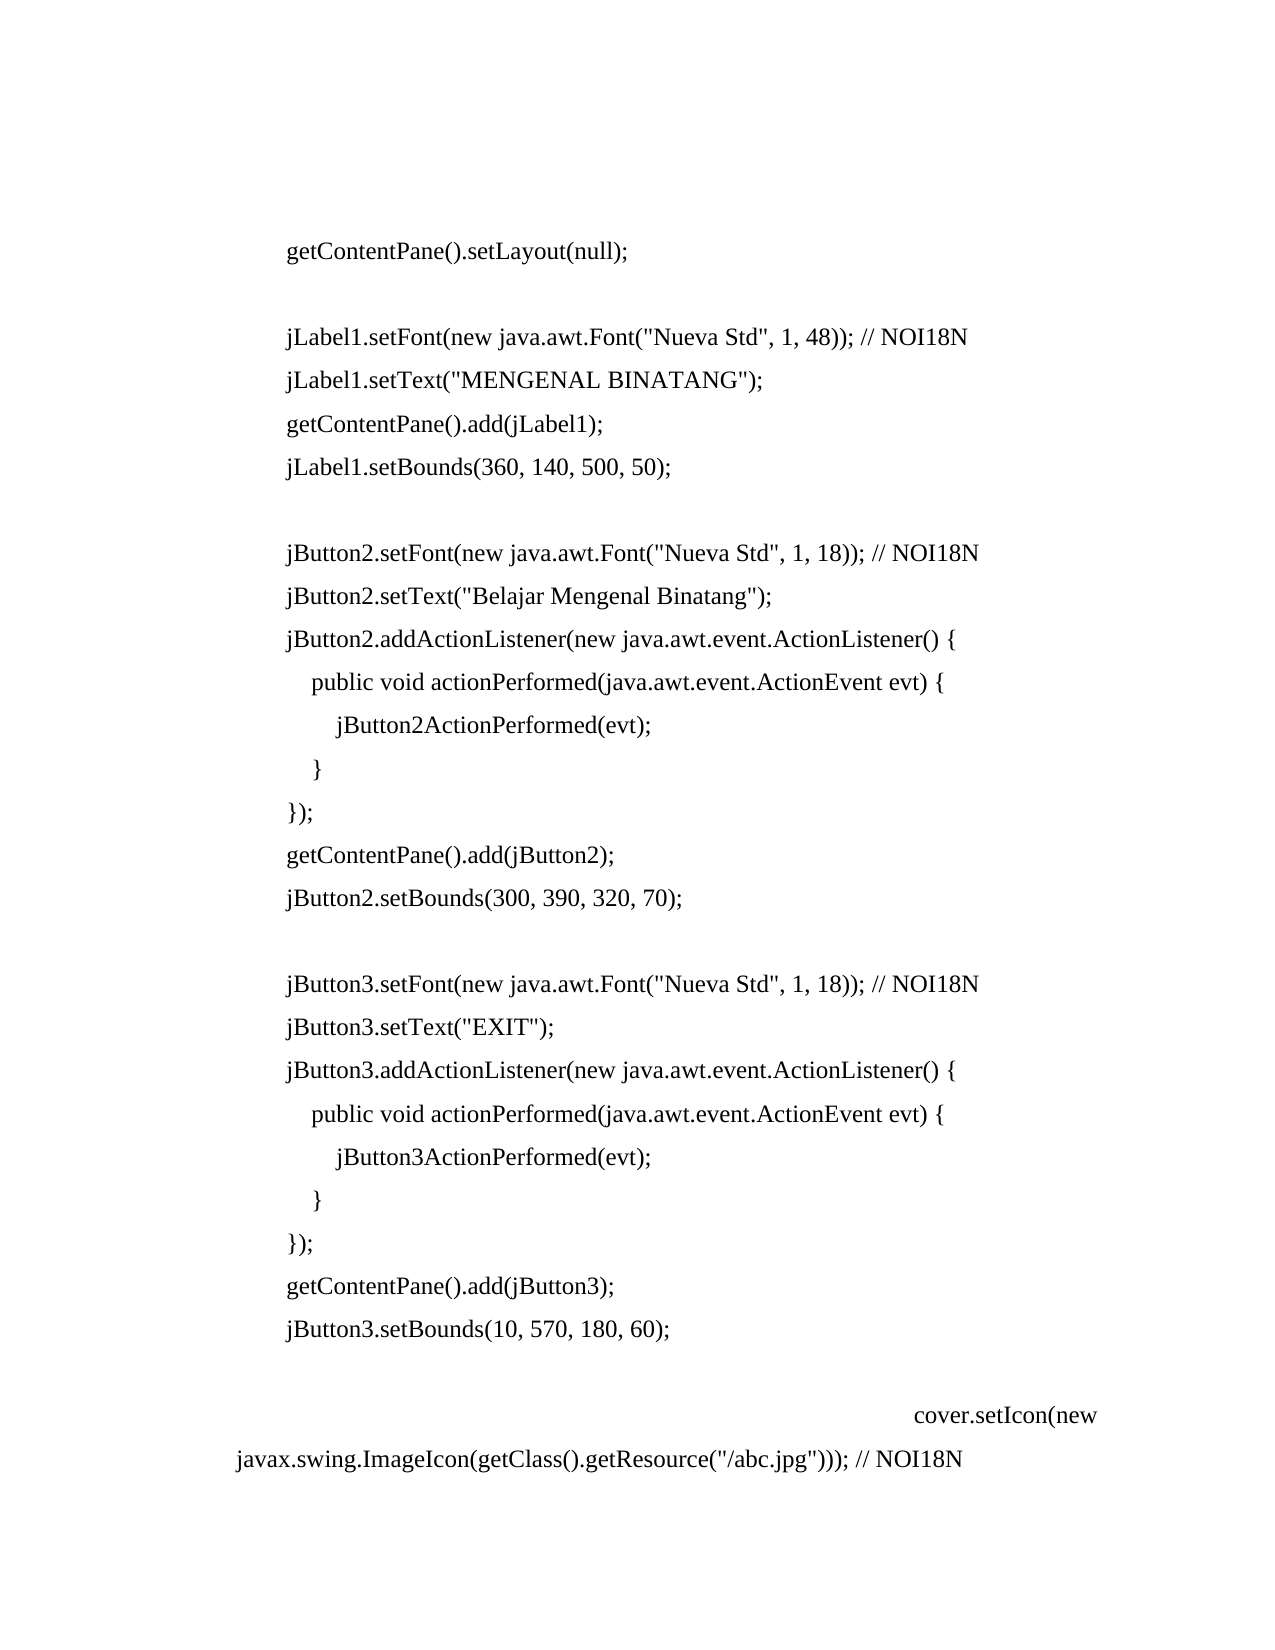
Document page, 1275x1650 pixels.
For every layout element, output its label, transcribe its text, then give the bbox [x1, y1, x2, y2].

text }); [236, 1228, 1098, 1257]
text } [236, 1185, 1098, 1214]
text }); [236, 797, 1098, 826]
text getContentPane().add(jButton2); [236, 840, 1098, 869]
text jButton2.setFont(new java.awt.Font("Nueva Std", 1, 18)); // NOI18N [236, 538, 1098, 567]
text jButton2ActionPerformed(evt); [236, 711, 1098, 739]
text getContentPane().add(jLabel1); [236, 409, 1098, 437]
text jLabel1.setFont(new java.awt.Font("Nueva Std", 1, 48)); // NOI18N [236, 322, 1098, 351]
text cover.setIcon(new javax.swing.ImageIcon(getClass().getResource("/abc.jpg"))); // NOI18N [236, 1401, 1098, 1472]
text jButton2.setBounds(300, 390, 320, 70); [236, 883, 1098, 912]
text jButton3ActionPerformed(evt); [236, 1142, 1098, 1171]
text jButton2.setText("Belajar Mengenal Binatang"); [236, 581, 1098, 610]
text } [236, 754, 1098, 782]
text jLabel1.setText("MENGENAL BINATANG"); [236, 366, 1098, 394]
text jButton2.addActionListener(new java.awt.event.ActionListener() { [236, 624, 1098, 653]
text getContentPane().add(jButton3); [236, 1271, 1098, 1300]
text jLabel1.setBounds(360, 140, 500, 50); [236, 452, 1098, 481]
text getContentPane().setLayout(null); [236, 236, 1098, 265]
text jButton3.setFont(new java.awt.Font("Nueva Std", 1, 18)); // NOI18N [236, 969, 1098, 998]
text jButton3.addActionListener(new java.awt.event.ActionListener() { [236, 1056, 1098, 1084]
text public void actionPerformed(java.awt.event.ActionEvent evt) { [236, 1099, 1098, 1127]
text jButton3.setBounds(10, 570, 180, 60); [236, 1314, 1098, 1343]
text public void actionPerformed(java.awt.event.ActionEvent evt) { [236, 667, 1098, 696]
text jButton3.setText("EXIT"); [236, 1012, 1098, 1041]
